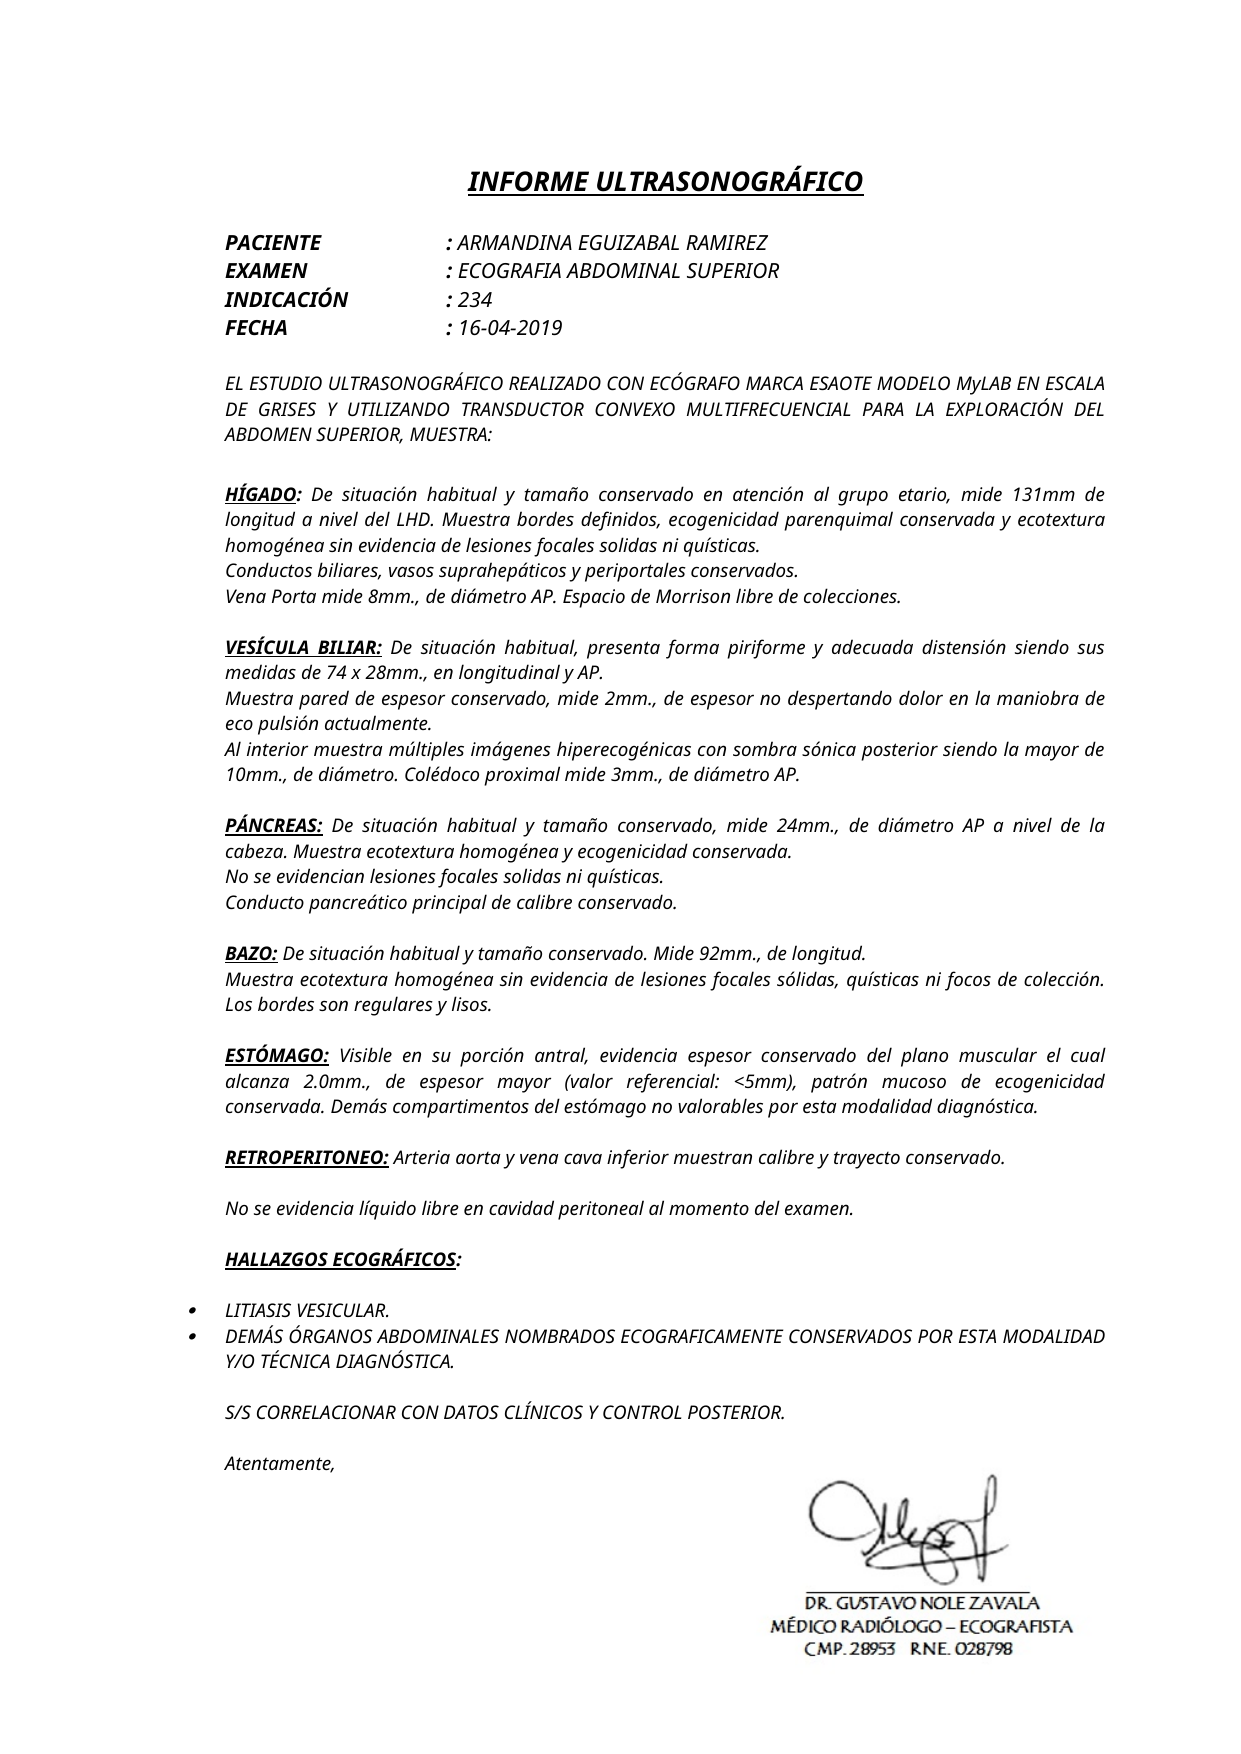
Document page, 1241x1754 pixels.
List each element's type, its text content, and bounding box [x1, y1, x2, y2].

text HALLAZGOS ECOGRÁFICOS: [225, 1247, 1106, 1272]
text PACIENTE : ARMANDINA EGUIZABAL RAMIREZ [225, 228, 1106, 257]
subtitle Conductos biliares, vasos suprahepáticos y periportales conservados. [225, 557, 1106, 583]
text RETROPERITONEO: Arteria aorta y vena cava inferior muestran calibre y trayecto conservado. [225, 1144, 1106, 1170]
text BAZO: De situación habitual y tamaño conservado. Mide 92mm., de longitud. [225, 940, 1106, 966]
list LITIASIS VESICULAR. [187, 1298, 1106, 1323]
text EXAMEN : ECOGRAFIA ABDOMINAL SUPERIOR [225, 257, 1106, 285]
text FECHA : 16-04-2019 [225, 313, 1106, 342]
subtitle HÍGADO: De situación habitual y tamaño conservado en atención al grupo etario, mide 131mm de longitud a nivel del LHD. Muestra bordes definidos, ecogenicidad parenquimal conservada y ecotextura homogénea sin evidencia de lesiones focales solidas ni quísticas. [225, 481, 1106, 557]
text Al interior muestra múltiples imágenes hiperecogénicas con sombra sónica posterior siendo la mayor de 10mm., de diámetro. Colédoco proximal mide 3mm., de diámetro AP. [225, 736, 1106, 787]
text Conducto pancreático principal de calibre conservado. [225, 889, 1106, 915]
text Muestra pared de espesor conservado, mide 2mm., de espesor no despertando dolor en la maniobra de eco pulsión actualmente. [225, 685, 1106, 736]
title INFORME ULTRASONOGRÁFICO [225, 162, 1106, 199]
subtitle EL ESTUDIO ULTRASONOGRÁFICO REALIZADO CON ECÓGRAFO MARCA ESAOTE MODELO MyLAB EN ESCALA DE GRISES Y UTILIZANDO TRANSDUCTOR CONVEXO MULTIFRECUENCIAL PARA LA EXPLORACIÓN DEL ABDOMEN SUPERIOR, MUESTRA: [225, 370, 1106, 447]
text VESÍCULA BILIAR: De situación habitual, presenta forma piriforme y adecuada distensión siendo sus medidas de 74 x 28mm., en longitudinal y AP. [225, 634, 1106, 685]
picture [717, 1458, 1107, 1709]
list DEMÁS ÓRGANOS ABDOMINALES NOMBRADOS ECOGRAFICAMENTE CONSERVADOS POR ESTA MODALIDAD Y/O TÉCNICA DIAGNÓSTICA. [187, 1323, 1106, 1374]
text No se evidencia líquido libre en cavidad peritoneal al momento del examen. [225, 1196, 1106, 1221]
subtitle Vena Porta mide 8mm., de diámetro AP. Espacio de Morrison libre de colecciones. [225, 583, 1106, 608]
text PÁNCREAS: De situación habitual y tamaño conservado, mide 24mm., de diámetro AP a nivel de la cabeza. Muestra ecotextura homogénea y ecogenicidad conservada. [225, 813, 1106, 864]
text No se evidencian lesiones focales solidas ni quísticas. [225, 864, 1106, 889]
text Muestra ecotextura homogénea sin evidencia de lesiones focales sólidas, quísticas ni focos de colección. Los bordes son regulares y lisos. [225, 966, 1106, 1017]
text ESTÓMAGO: Visible en su porción antral, evidencia espesor conservado del plano muscular el cual alcanza 2.0mm., de espesor mayor (valor referencial: <5mm), patrón mucoso de ecogenicidad conservada. Demás compartimentos del estómago no valorables por esta modalidad diagnóstica. [225, 1042, 1106, 1119]
text Atentamente, [225, 1451, 1106, 1476]
text S/S CORRELACIONAR CON DATOS CLÍNICOS Y CONTROL POSTERIOR. [225, 1400, 1106, 1425]
text INDICACIÓN : 234 [225, 285, 1106, 313]
